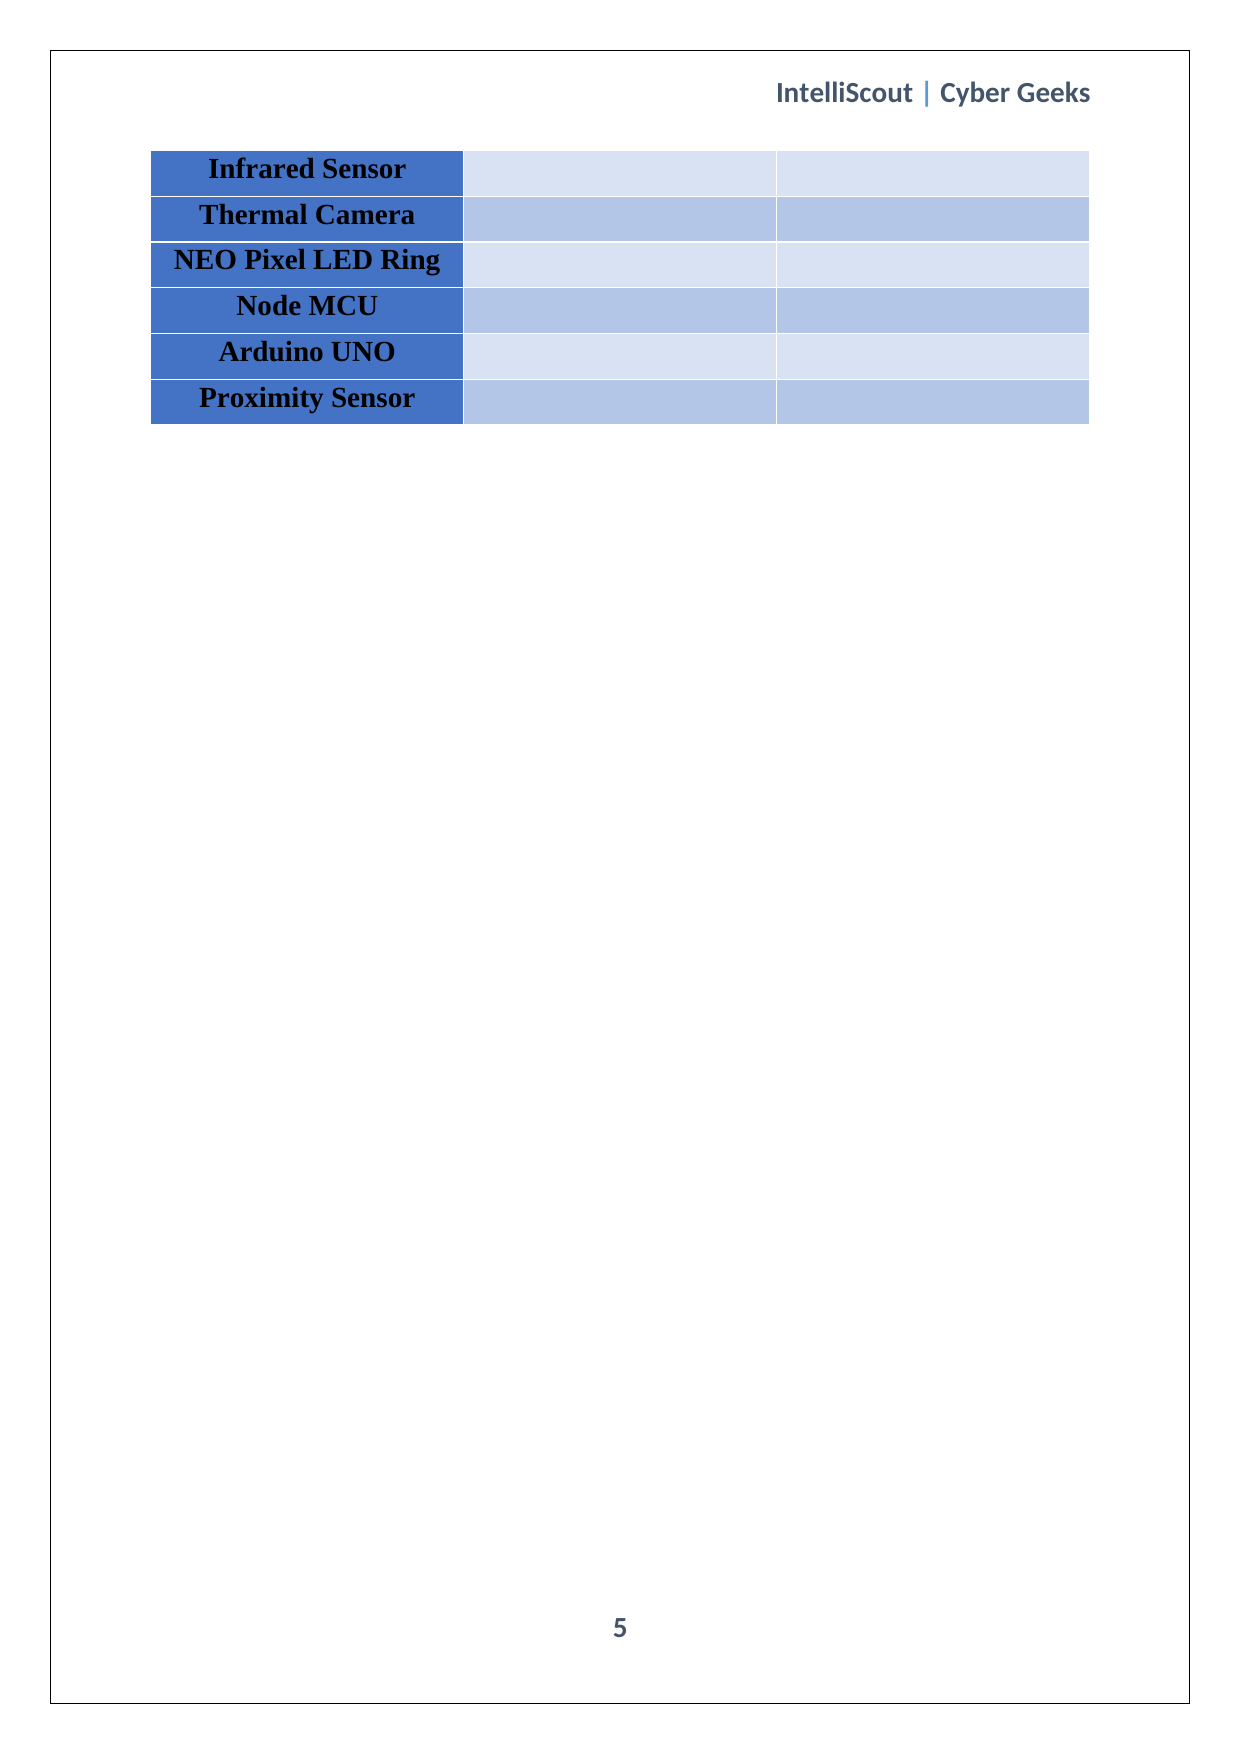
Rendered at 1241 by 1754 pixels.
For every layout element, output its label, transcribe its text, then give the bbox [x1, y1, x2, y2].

table_cell [464, 243, 776, 287]
table_cell Infrared Sensor [151, 151, 463, 196]
table_cell [777, 380, 1089, 424]
table_cell [464, 151, 776, 196]
table_cell [777, 288, 1089, 333]
table_cell Node MCU [151, 288, 463, 333]
table_cell [464, 288, 776, 333]
table_cell Thermal Camera [151, 197, 463, 241]
table_cell [777, 197, 1089, 241]
table_cell [777, 151, 1089, 196]
table_cell [777, 243, 1089, 287]
table_cell Proximity Sensor [151, 380, 463, 424]
table_cell [464, 380, 776, 424]
table_cell Arduino UNO [151, 334, 463, 379]
table_cell [464, 334, 776, 379]
table_cell [777, 334, 1089, 379]
table_cell NEO Pixel LED Ring [151, 243, 463, 287]
table_cell [464, 197, 776, 241]
